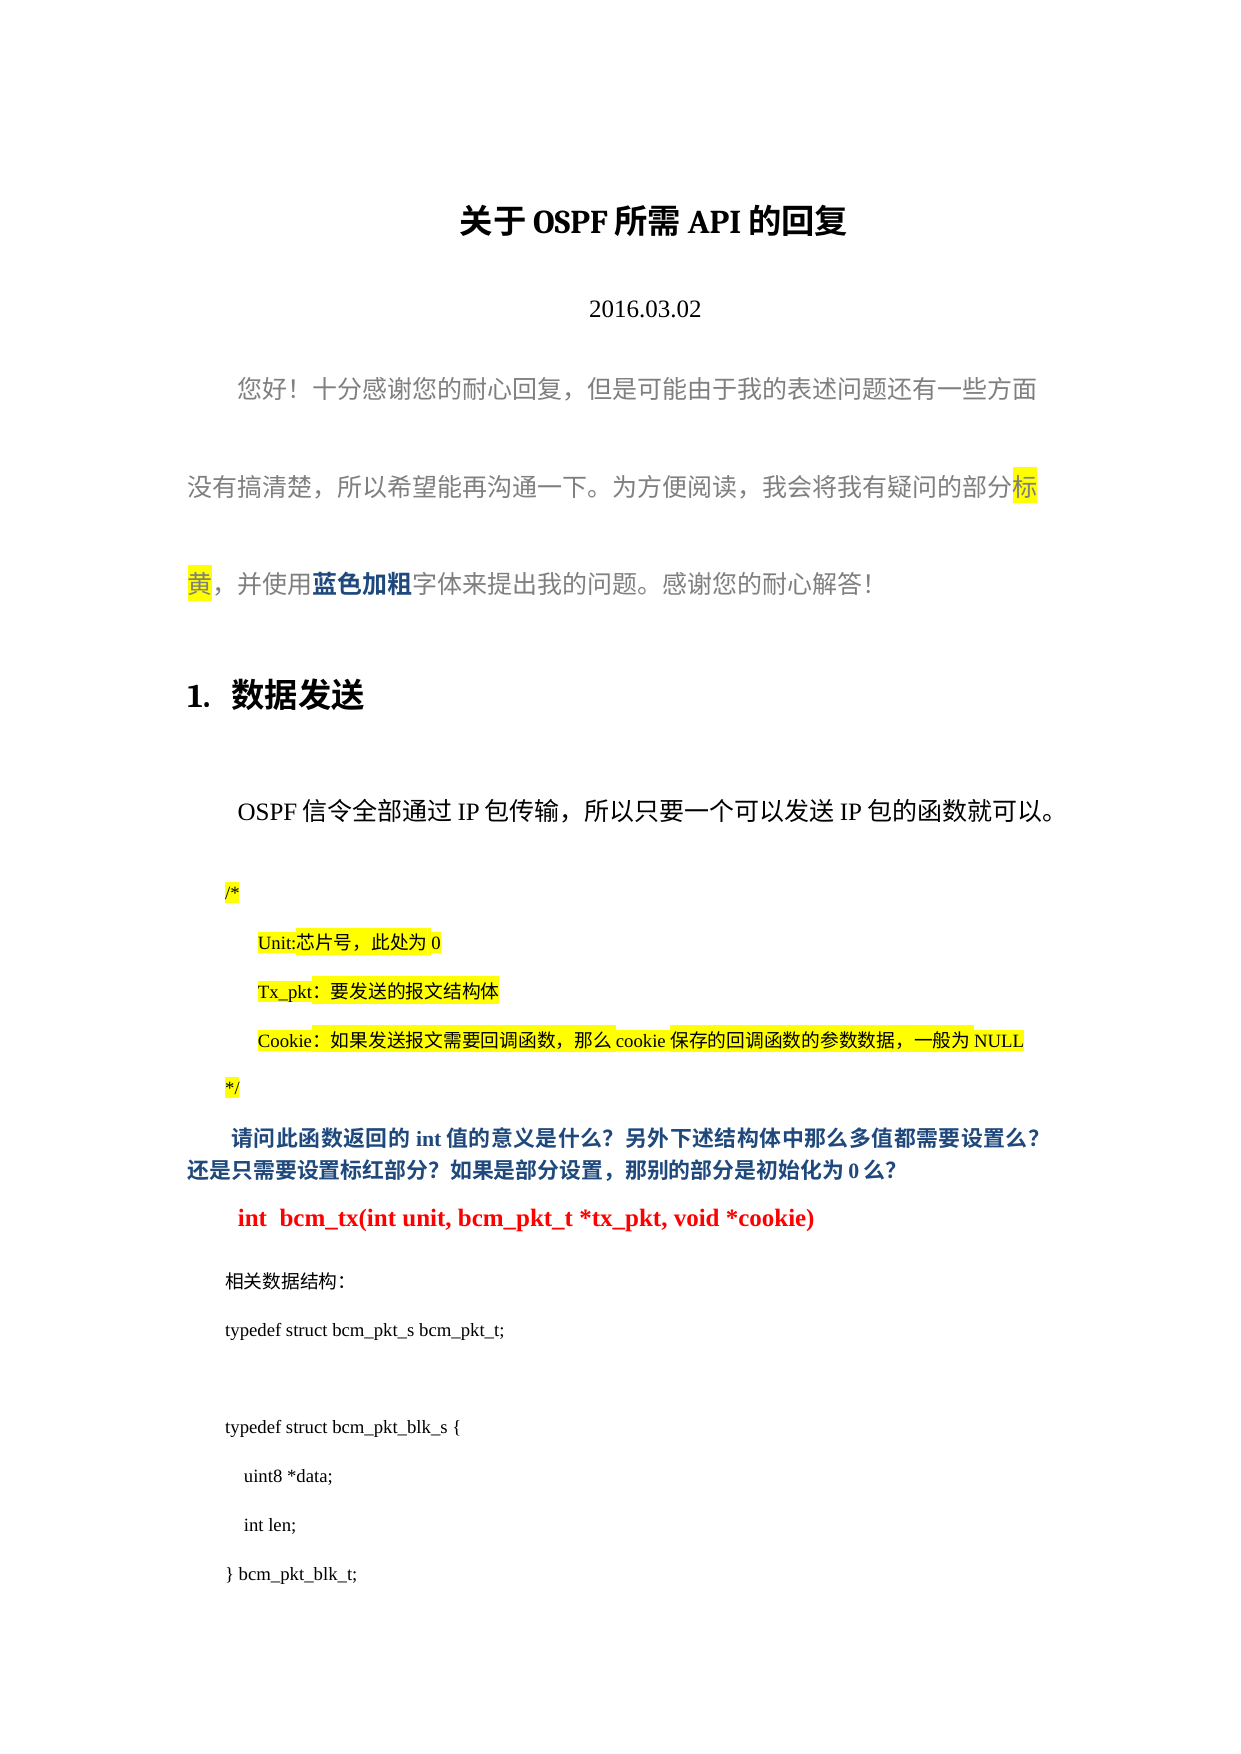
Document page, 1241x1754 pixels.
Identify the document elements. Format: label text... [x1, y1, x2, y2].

text */ [187, 1071, 1053, 1104]
text int bcm_tx(int unit, bcm_pkt_t *tx_pkt, void *cookie) [187, 1201, 1053, 1234]
text 请问此函数返回的int值的意义是什么？另外下述结构体中那么多值都需要设置么？还是只需要设置标红部分？如果是部分设置，那别的部分是初始化为0么？ [187, 1120, 1053, 1185]
text 2016.03.02 [187, 292, 1053, 325]
text int len; [187, 1508, 1053, 1541]
text Unit:芯片号，此处为0 [187, 925, 1053, 958]
text } bcm_pkt_blk_t; [187, 1557, 1053, 1589]
text Cookie：如果发送报文需要回调函数，那么cookie 保存的回调函数的参数数据，一般为NULL [187, 1023, 1053, 1055]
text typedef struct bcm_pkt_s bcm_pkt_t; [187, 1313, 1053, 1346]
text typedef struct bcm_pkt_blk_s { [187, 1411, 1053, 1443]
text 您好！十分感谢您的耐心回复，但是可能由于我的表述问题还有一些方面没有搞清楚，所以希望能再沟通一下。为方便阅读，我会将我有疑问的部分标黄，并使用蓝色加粗字体来提出我的问题。感谢您的耐心解答！ [187, 355, 1053, 615]
text /* [187, 876, 1053, 909]
title 关于OSPF所需API的回复 [187, 187, 1053, 252]
subtitle 数据发送 [187, 661, 1053, 726]
text OSPF信令全部通过IP包传输，所以只要一个可以发送IP包的函数就可以。 [187, 777, 1053, 842]
text uint8 *data; [187, 1459, 1053, 1492]
text Tx_pkt：要发送的报文结构体 [187, 974, 1053, 1006]
text 相关数据结构： [187, 1264, 1053, 1297]
